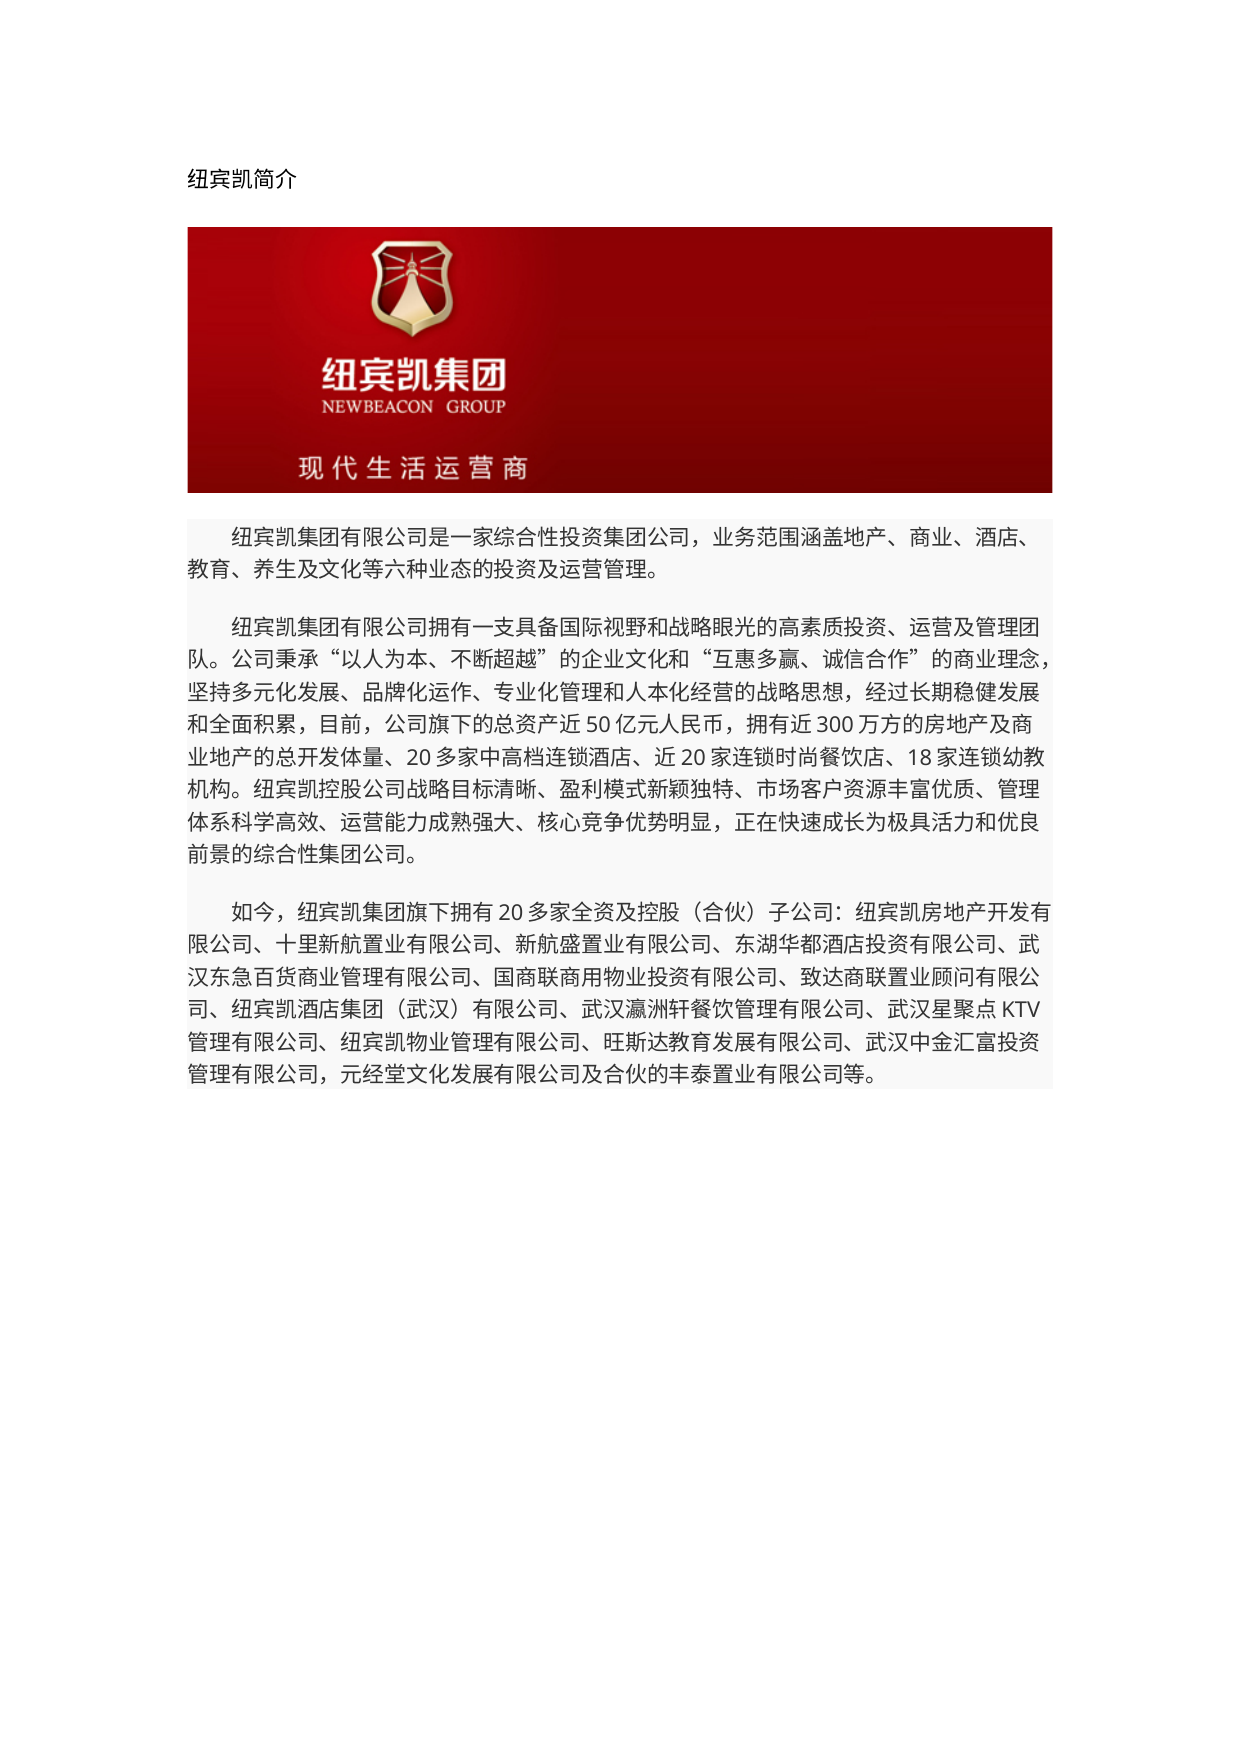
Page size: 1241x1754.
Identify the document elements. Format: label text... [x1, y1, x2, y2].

text 如今，纽宾凯集团旗下拥有20多家全资及控股（合伙）子公司：纽宾凯房地产开发有限公司、十里新航置业有限公司、新航盛置业有限公司、东湖华都酒店投资有限公司、武汉东急百货商业管理有限公司、国商联商用物业投资有限公司、致达商联置业顾问有限公司、纽宾凯酒店集团（武汉）有限公司、武汉瀛洲轩餐饮管理有限公司、武汉星聚点KTV管理有限公司、纽宾凯物业管理有限公司、旺斯达教育发展有限公司、武汉中金汇富投资管理有限公司，元经堂文化发展有限公司及合伙的丰泰置业有限公司等。 [187, 894, 1053, 1089]
text 纽宾凯简介 [187, 162, 1053, 194]
text 纽宾凯集团有限公司拥有一支具备国际视野和战略眼光的高素质投资、运营及管理团队。公司秉承“以人为本、不断超越”的企业文化和“互惠多赢、诚信合作”的商业理念，坚持多元化发展、品牌化运作、专业化管理和人本化经营的战略思想，经过长期稳健发展和全面积累，目前，公司旗下的总资产近50亿元人民币，拥有近300万方的房地产及商业地产的总开发体量、20多家中高档连锁酒店、近20家连锁时尚餐饮店、18家连锁幼教机构。纽宾凯控股公司战略目标清晰、盈利模式新颖独特、市场客户资源丰富优质、管理体系科学高效、运营能力成熟强大、核心竞争优势明显，正在快速成长为极具活力和优良前景的综合性集团公司。 [187, 609, 1053, 869]
text 纽宾凯集团有限公司是一家综合性投资集团公司，业务范围涵盖地产、商业、酒店、教育、养生及文化等六种业态的投资及运营管理。 [187, 519, 1053, 584]
picture [187, 227, 1053, 493]
